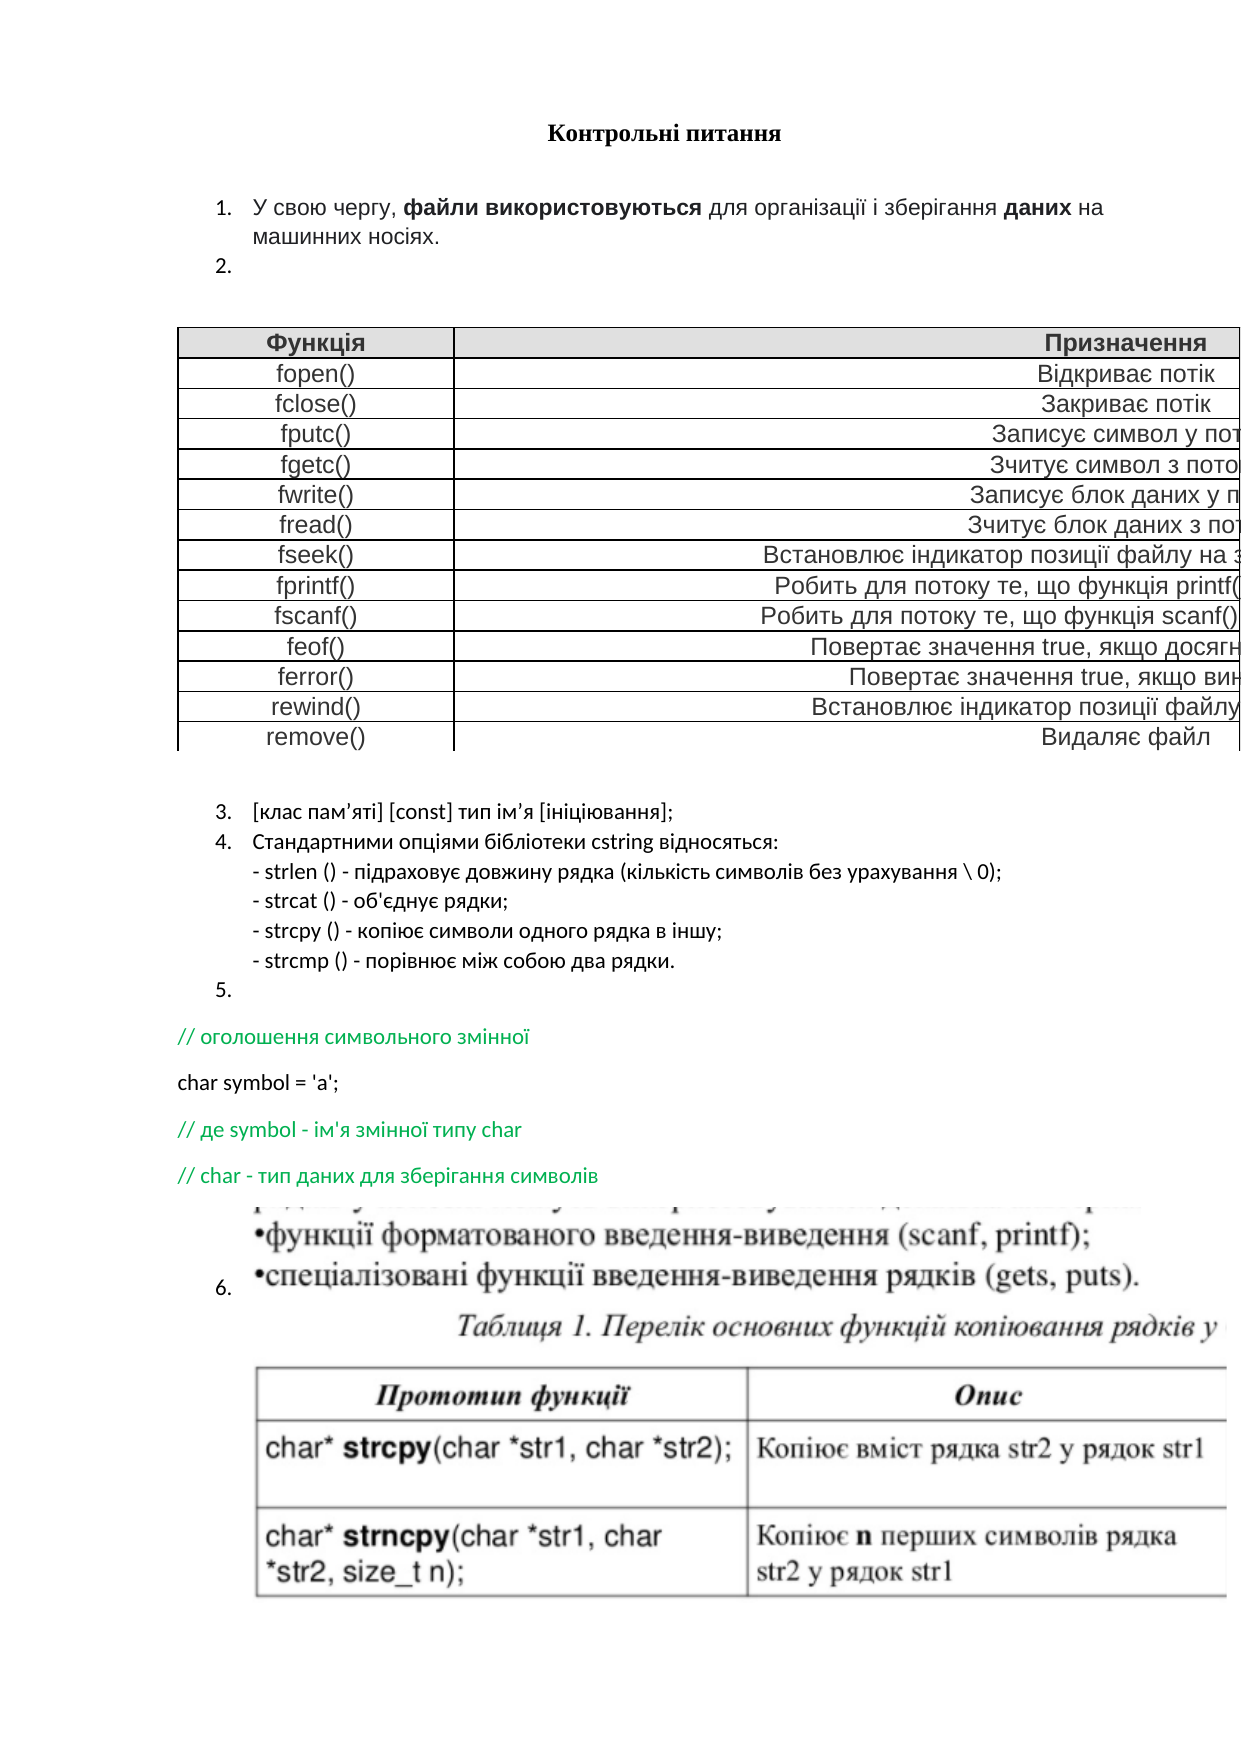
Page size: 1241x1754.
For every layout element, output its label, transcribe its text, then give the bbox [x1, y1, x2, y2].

table_cell ferror() [179, 662, 453, 691]
table_cell fscanf() [179, 601, 453, 630]
table_cell fopen() [179, 359, 453, 387]
table_cell Закриває потік [455, 389, 1239, 418]
table_cell Записує блок даних у потік [455, 480, 1239, 509]
table_cell Встановлює індикатор позиції файлу на заданий байт у потоці [455, 541, 1239, 569]
list У свою чергу, файли використовуються для організації і зберігання даних на машинних носіях. [215, 193, 1152, 249]
table_cell Відкриває потік [455, 359, 1239, 387]
table_cell Зчитує блок даних з потоку [455, 510, 1239, 539]
picture [252, 1302, 1227, 1603]
table_cell Повертає значення true, якщо досягнуто кінець файлу [455, 632, 1239, 660]
table_cell fgetc() [179, 450, 453, 478]
table_cell feof() [179, 632, 453, 660]
table_cell Робить для потоку те, що функція printf() робить для консолі [455, 571, 1239, 599]
list Стандартними опціями бібліотеки cstring відносяться: [215, 827, 1152, 855]
table_cell fseek() [179, 541, 453, 569]
table_cell Записує символ у потік [455, 419, 1239, 448]
table_cell Видаляє файл [455, 722, 1239, 751]
table_cell Встановлює індикатор позиції файлу у початок файлу [455, 692, 1239, 721]
table_cell Повертає значення true, якщо виникла помилка [455, 662, 1239, 691]
text // char - тип даних для зберігання символів [177, 1161, 1152, 1189]
table_cell fwrite() [179, 480, 453, 509]
list - strcat () - об'єднує рядки; [252, 887, 1152, 914]
picture [252, 1207, 1142, 1295]
list - strcmp () - порівнює між собою два рядки. [252, 946, 1152, 974]
table_cell fputc() [179, 419, 453, 448]
list - strcpy () - копіює символи одного рядка в іншу; [252, 916, 1152, 944]
text Контрольні питання [177, 118, 1152, 147]
list - strlen () - підраховує довжину рядка (кількість символів без урахування \ 0); [252, 857, 1152, 885]
table_header Призначення [455, 328, 1239, 357]
text // де symbol - ім'я змінної типу char [177, 1115, 1152, 1143]
table_cell Зчитує символ з потоку [455, 450, 1239, 478]
table_header Функція [179, 328, 453, 357]
text // оголошення символьного змінної [177, 1022, 1152, 1050]
table_cell fread() [179, 510, 453, 539]
table_cell remove() [179, 722, 453, 751]
text char symbol = 'a'; [177, 1068, 1152, 1096]
table_cell Робить для потоку те, що функція scanf() робить для консолі () [455, 601, 1239, 630]
table_cell fclose() [179, 389, 453, 418]
table_cell rewind() [179, 692, 453, 721]
table_cell fprintf() [179, 571, 453, 599]
list [клас пам’яті] [const] тип ім’я [ініціювання]; [215, 797, 1152, 826]
